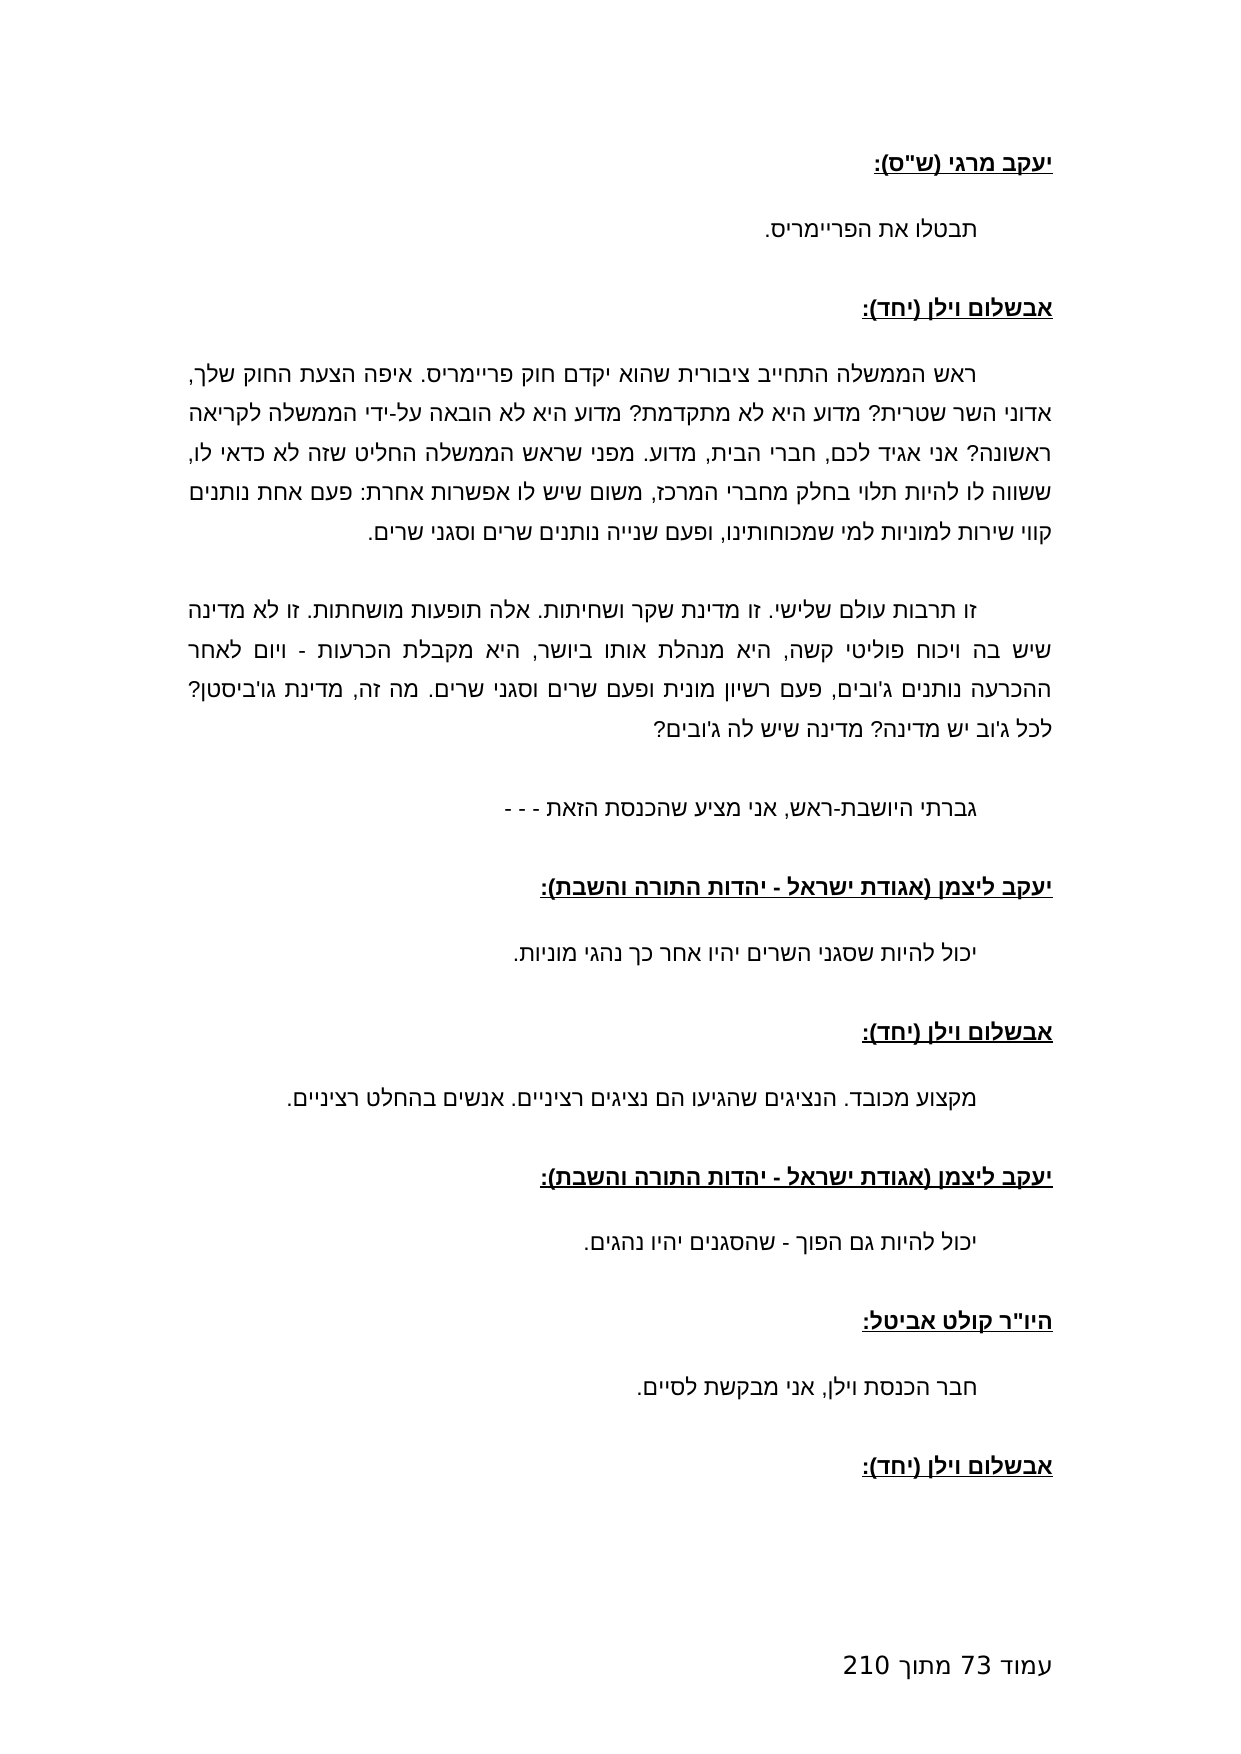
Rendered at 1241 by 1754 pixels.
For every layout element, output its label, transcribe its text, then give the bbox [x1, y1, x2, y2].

text זו תרבות עולם שלישי. זו מדינת שקר ושחיתות. אלה תופעות מושחתות. זו לא מדינה שיש בה ויכוח פוליטי קשה, היא מנהלת אותו ביושר, היא מקבלת הכרעות - ויום לאחר ההכרעה נותנים ג'ובים, פעם רשיון מונית ופעם שרים וסגני שרים. מה זה, מדינת גו'ביסטן? לכל ג'וב יש מדינה? מדינה שיש לה ג'ובים? [187, 597, 1053, 742]
text אבשלום וילן (יחד): [187, 1019, 1053, 1045]
text יכול להיות גם הפוך - שהסגנים יהיו נהגים. [187, 1229, 1053, 1256]
text יעקב ליצמן (אגודת ישראל - יהדות התורה והשבת): [187, 874, 1053, 900]
text יעקב ליצמן (אגודת ישראל - יהדות התורה והשבת): [187, 1163, 1053, 1190]
text אבשלום וילן (יחד): [187, 295, 1053, 321]
text גברתי היושבת-ראש, אני מציע שהכנסת הזאת - - - [187, 795, 1053, 821]
text חבר הכנסת וילן, אני מבקשת לסיים. [187, 1374, 1053, 1400]
text אבשלום וילן (יחד): [187, 1453, 1053, 1479]
text תבטלו את הפריימריס. [187, 216, 1053, 242]
text יעקב מרגי (ש"ס): [187, 150, 1053, 176]
text ראש הממשלה התחייב ציבורית שהוא יקדם חוק פריימריס. איפה הצעת החוק שלך, אדוני השר שטרית? מדוע היא לא מתקדמת? מדוע היא לא הובאה על-ידי הממשלה לקריאה ראשונה? אני אגיד לכם, חברי הבית, מדוע. מפני שראש הממשלה החליט שזה לא כדאי לו, ששווה לו להיות תלוי בחלק מחברי המרכז, משום שיש לו אפשרות אחרת: פעם אחת נותנים קווי שירות למוניות למי שמכוחותינו, ופעם שנייה נותנים שרים וסגני שרים. [187, 361, 1053, 545]
text מקצוע מכובד. הנציגים שהגיעו הם נציגים רציניים. אנשים בהחלט רציניים. [187, 1084, 1053, 1111]
text היו"ר קולט אביטל: [187, 1308, 1053, 1334]
text יכול להיות שסגני השרים יהיו אחר כך נהגי מוניות. [187, 940, 1053, 966]
